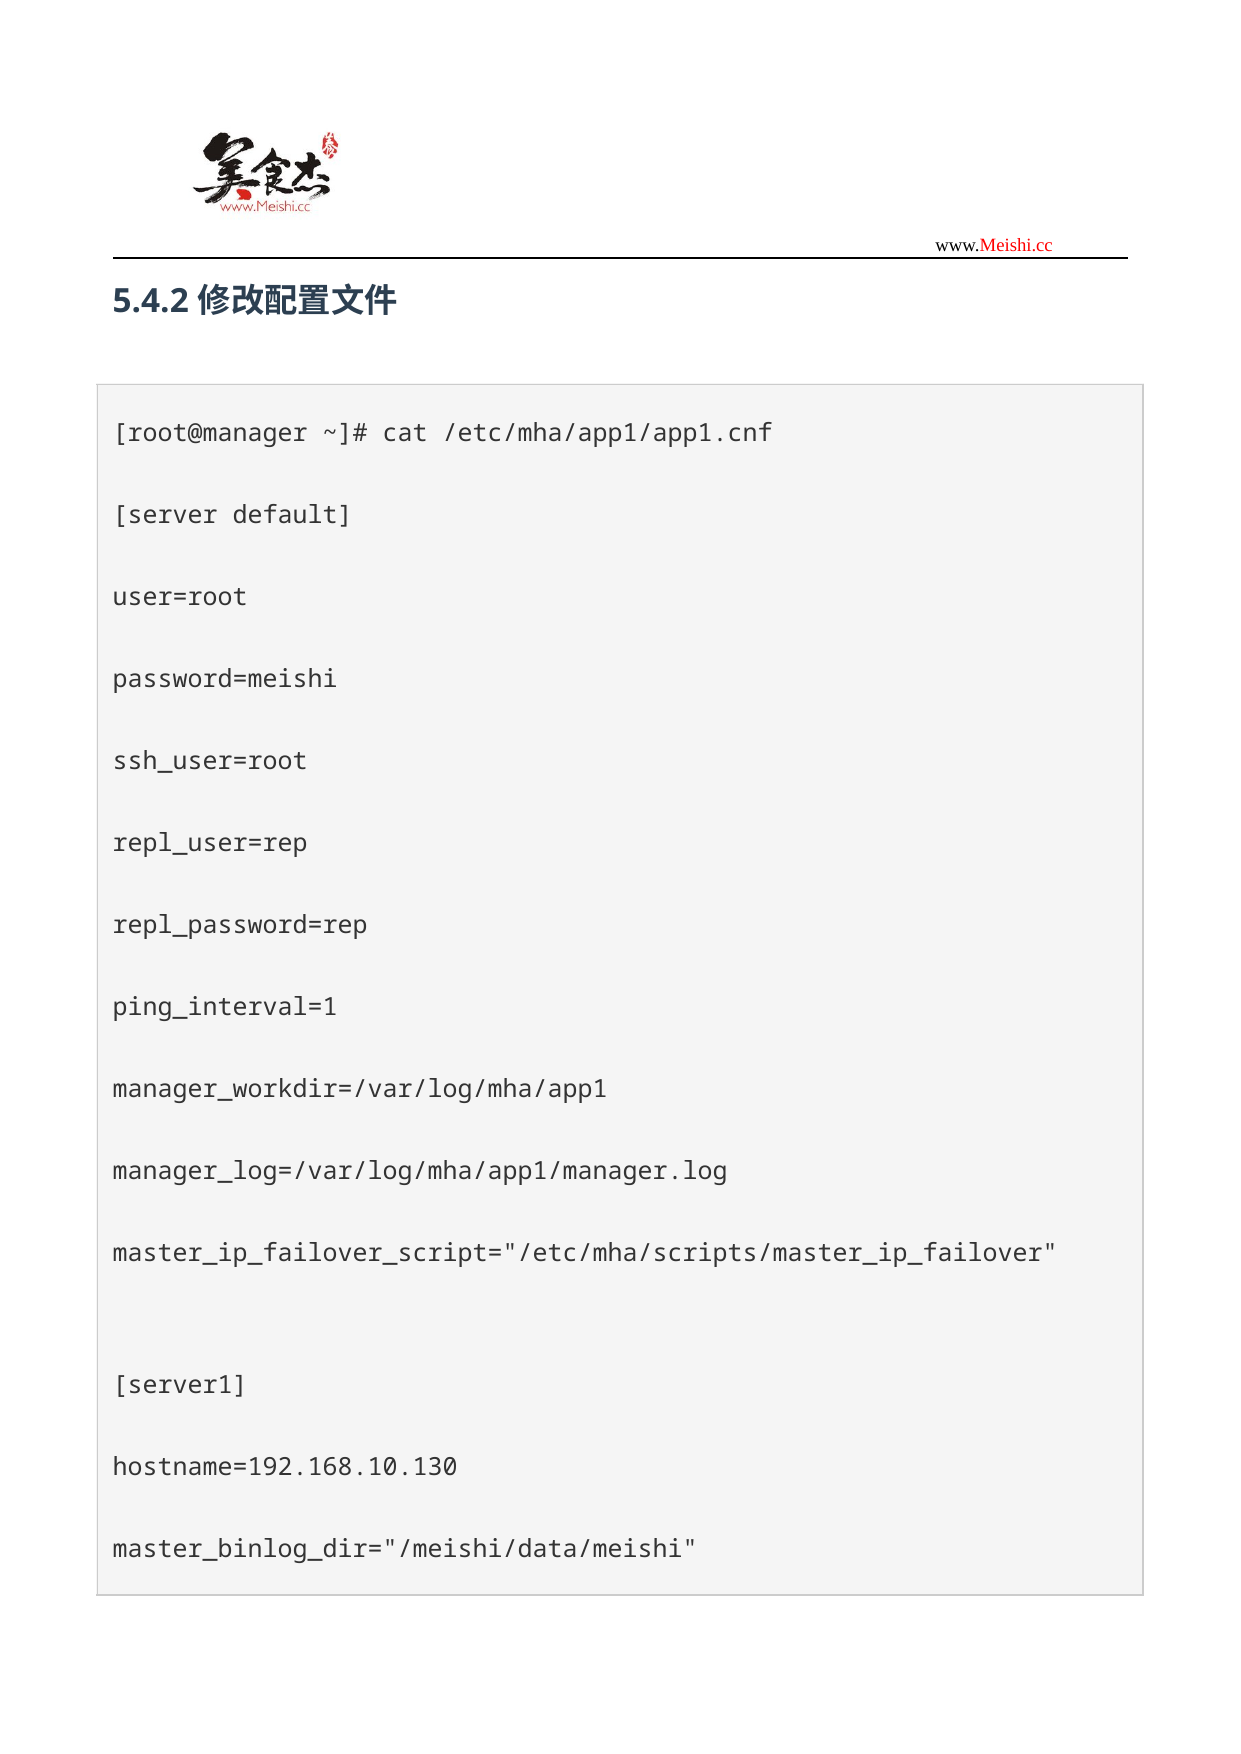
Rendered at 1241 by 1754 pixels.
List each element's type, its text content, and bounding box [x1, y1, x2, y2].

text repl_password=rep [98, 875, 1142, 956]
text [root@manager ~]# cat /etc/mha/app1/app1.cnf [98, 385, 1142, 464]
text master_ip_failover_script="/etc/mha/scripts/master_ip_failover" [98, 1203, 1142, 1284]
text hostname=192.168.10.130 [98, 1417, 1142, 1498]
text ssh_user=root [98, 711, 1142, 792]
text manager_workdir=/var/log/mha/app1 [98, 1039, 1142, 1120]
text ping_interval=1 [98, 957, 1142, 1038]
text 5.4.2 修改配置文件 [112, 265, 1128, 330]
text manager_log=/var/log/mha/app1/manager.log [98, 1121, 1142, 1202]
text [server default] [98, 465, 1142, 547]
picture [187, 88, 350, 252]
text repl_user=rep [98, 793, 1142, 874]
text user=root [98, 547, 1142, 628]
text [server1] [98, 1335, 1142, 1416]
text master_binlog_dir="/meishi/data/meishi" [98, 1499, 1142, 1594]
text password=meishi [98, 629, 1142, 711]
